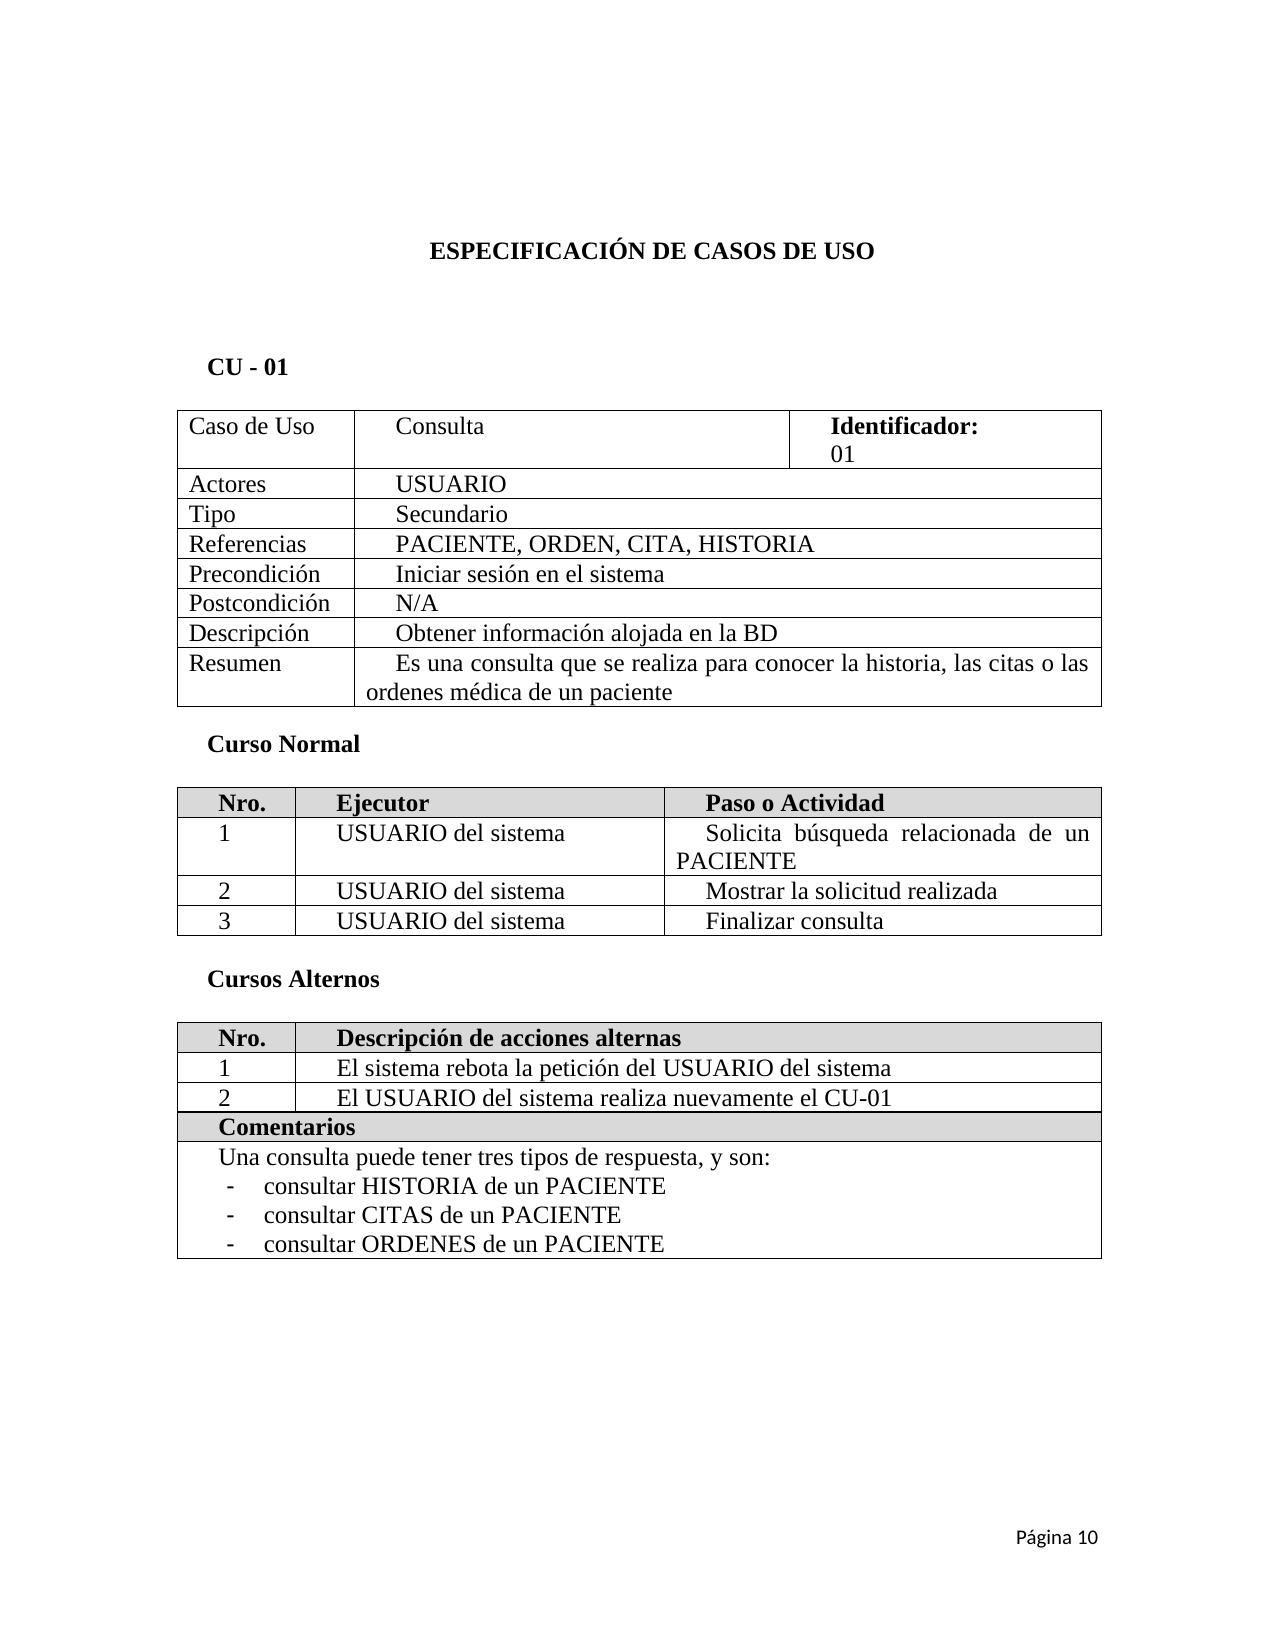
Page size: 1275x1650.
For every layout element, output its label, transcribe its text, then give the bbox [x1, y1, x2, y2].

table_cell USUARIO del sistema [296, 818, 664, 875]
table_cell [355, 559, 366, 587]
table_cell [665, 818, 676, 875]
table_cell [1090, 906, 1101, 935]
table_header Paso o Actividad [665, 788, 1101, 817]
table_header Nro. [178, 788, 295, 817]
table_cell Resumen [178, 648, 354, 706]
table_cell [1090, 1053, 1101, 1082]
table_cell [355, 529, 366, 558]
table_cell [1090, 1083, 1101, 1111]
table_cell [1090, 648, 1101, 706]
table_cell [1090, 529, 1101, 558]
table_cell 1 [178, 818, 295, 875]
table_header Consulta [355, 411, 789, 468]
subtitle ESPECIFICACIÓN DE CASOS DE USO [177, 236, 1098, 265]
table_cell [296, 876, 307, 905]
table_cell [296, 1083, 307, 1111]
subtitle CU - 01 [177, 352, 1098, 381]
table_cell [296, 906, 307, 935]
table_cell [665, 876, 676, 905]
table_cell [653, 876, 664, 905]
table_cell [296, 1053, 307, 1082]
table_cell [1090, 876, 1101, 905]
table_header Nro. [178, 1023, 295, 1052]
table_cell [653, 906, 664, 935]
table_header Ejecutor [296, 788, 664, 817]
table_cell Comentarios [178, 1113, 1101, 1141]
text Curso Normal [177, 729, 1098, 758]
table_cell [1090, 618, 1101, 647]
text Cursos Alternos [177, 964, 1098, 993]
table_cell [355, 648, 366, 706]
table_cell Una consulta puede tener tres tipos de respuesta, y son: consultar HISTORIA de un PACIENTE consultar CITAS de un PACIENTE consultar ORDENES de un PACIENTE [178, 1142, 1101, 1258]
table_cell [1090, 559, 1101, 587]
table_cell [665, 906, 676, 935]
table_header Descripción de acciones alternas [296, 1023, 1101, 1052]
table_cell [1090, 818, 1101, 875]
table_header Caso de Uso [178, 411, 354, 468]
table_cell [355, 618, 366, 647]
